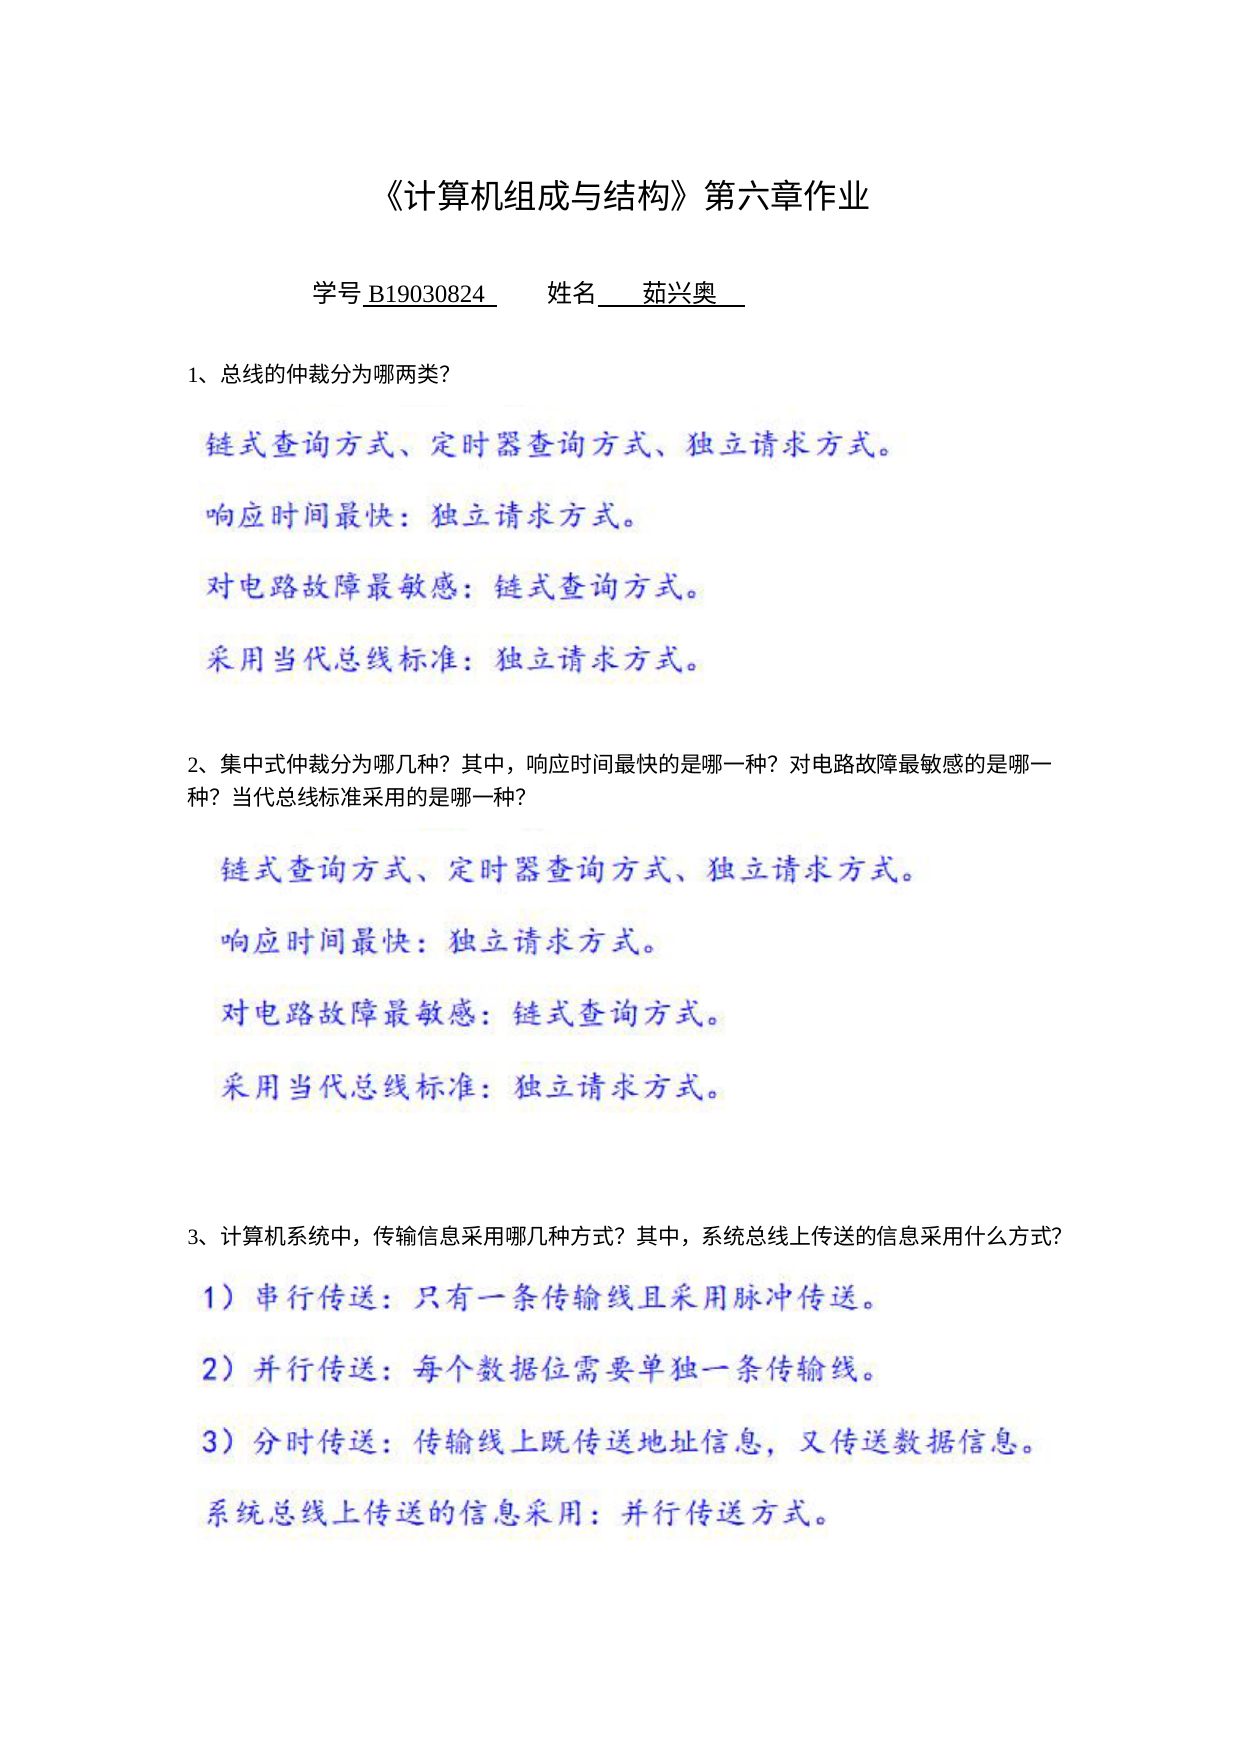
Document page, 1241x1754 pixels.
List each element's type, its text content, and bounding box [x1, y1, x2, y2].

picture [187, 1267, 1053, 1570]
text 学号 B19030824 姓名 茹兴奥 [187, 259, 1053, 324]
picture [187, 405, 1053, 731]
text 2、集中式仲裁分为哪几种？其中，响应时间最快的是哪一种？对电路故障最敏感的是哪一种？当代总线标准采用的是哪一种？ [187, 747, 1053, 812]
text 3、计算机系统中，传输信息采用哪几种方式？其中，系统总线上传送的信息采用什么方式？ [187, 1218, 1053, 1251]
picture [187, 828, 1053, 1148]
text 1、总线的仲裁分为哪两类？ [187, 357, 1053, 389]
text 《计算机组成与结构》第六章作业 [187, 162, 1053, 227]
